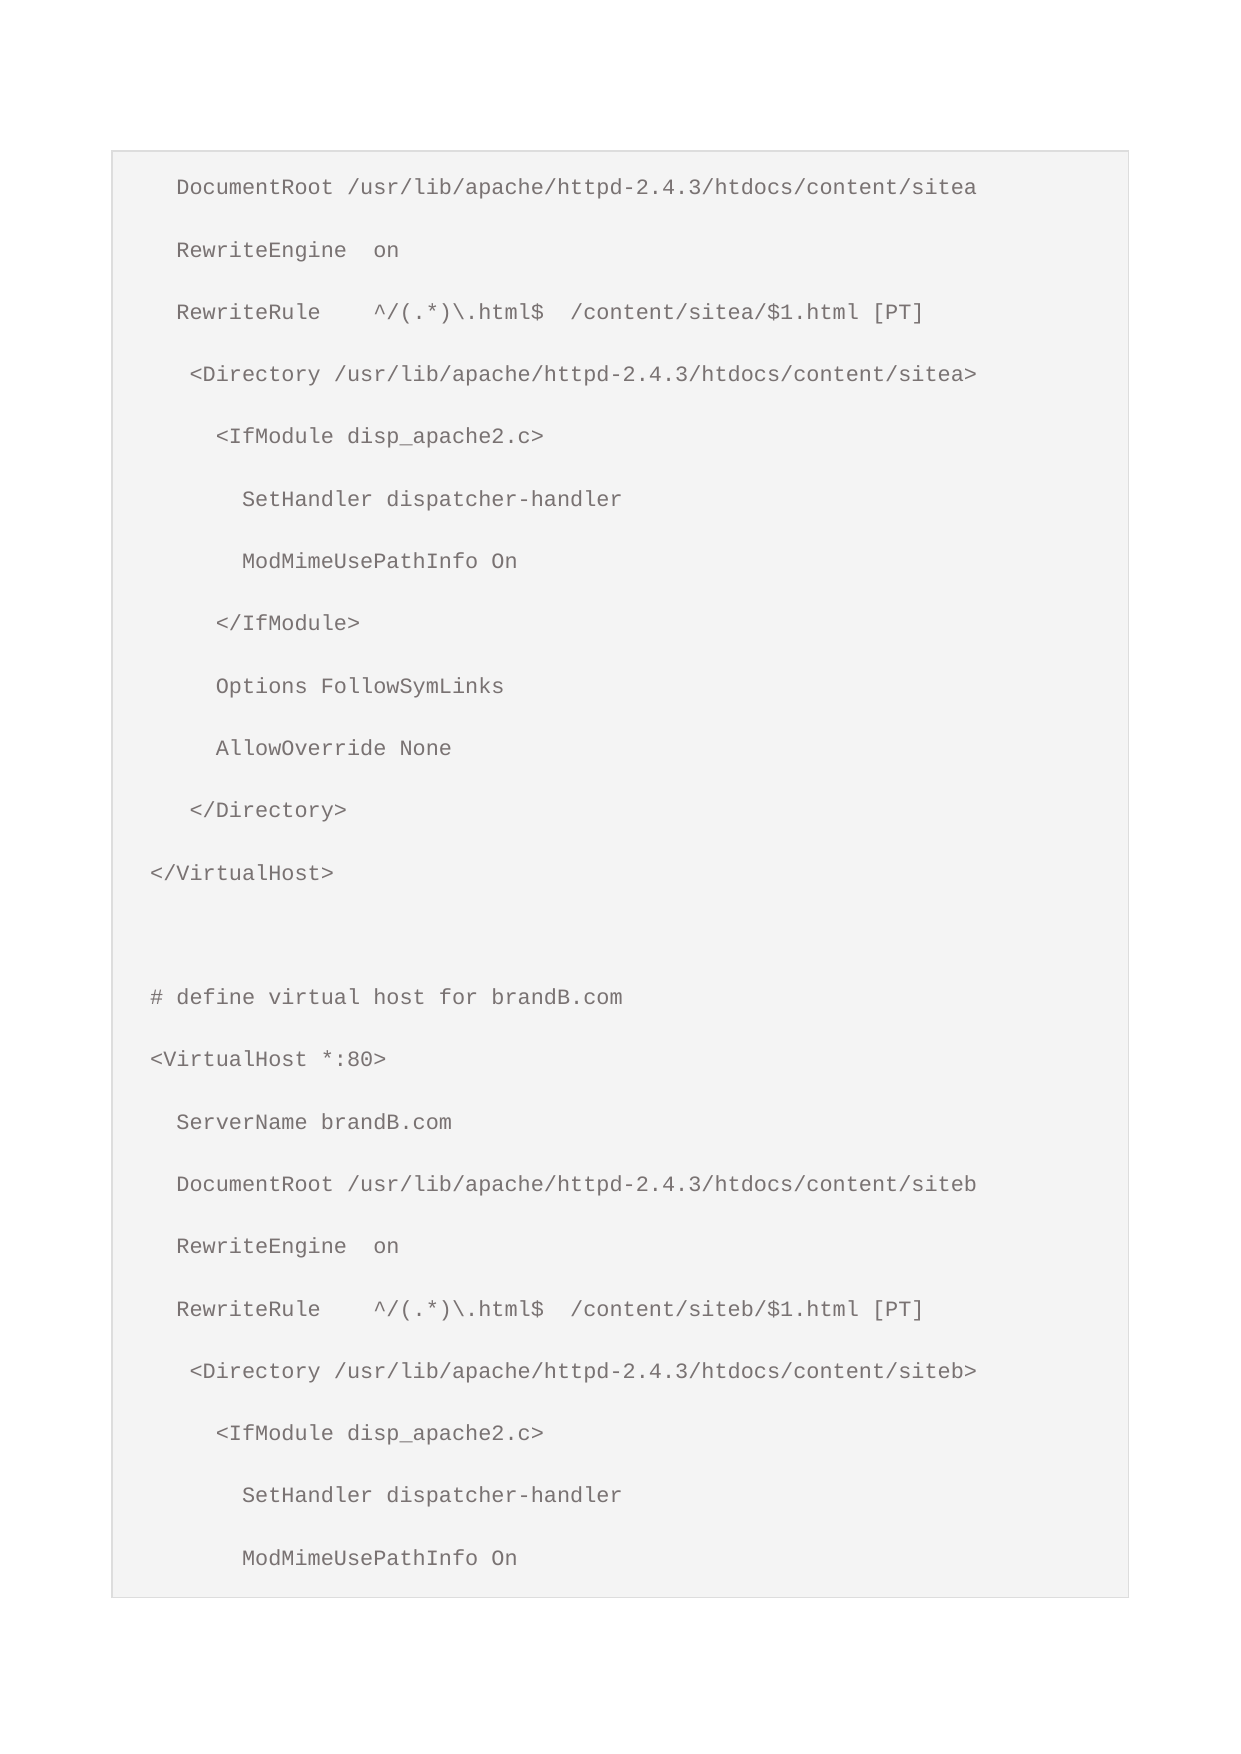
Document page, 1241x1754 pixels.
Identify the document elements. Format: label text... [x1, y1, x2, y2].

text ModMimeUsePathInfo On [113, 524, 1128, 575]
text Options FollowSymLinks [113, 648, 1128, 700]
text RewriteEngine on [113, 1209, 1128, 1260]
text ModMimeUsePathInfo On [113, 1520, 1128, 1597]
text </VirtualHost> [113, 835, 1128, 887]
text ServerName brandB.com [113, 1084, 1128, 1136]
text SetHandler dispatcher-handler [113, 1458, 1128, 1509]
text RewriteEngine on [113, 212, 1128, 264]
text </Directory> [113, 773, 1128, 824]
text </IfModule> [113, 586, 1128, 637]
text AllowOverride None [113, 711, 1128, 762]
text # define virtual host for brandB.com [113, 960, 1128, 1011]
text DocumentRoot /usr/lib/apache/httpd-2.4.3/htdocs/content/sitea [113, 152, 1128, 201]
text <IfModule disp_apache2.c> [113, 1396, 1128, 1447]
text RewriteRule ^/(.*)\.html$ /content/sitea/$1.html [PT] [113, 274, 1128, 326]
text <Directory /usr/lib/apache/httpd-2.4.3/htdocs/content/siteb> [113, 1333, 1128, 1385]
text DocumentRoot /usr/lib/apache/httpd-2.4.3/htdocs/content/siteb [113, 1147, 1128, 1198]
text <Directory /usr/lib/apache/httpd-2.4.3/htdocs/content/sitea> [113, 337, 1128, 388]
text RewriteRule ^/(.*)\.html$ /content/siteb/$1.html [PT] [113, 1271, 1128, 1323]
text SetHandler dispatcher-handler [113, 461, 1128, 513]
text <IfModule disp_apache2.c> [113, 399, 1128, 451]
text <VirtualHost *:80> [113, 1022, 1128, 1073]
